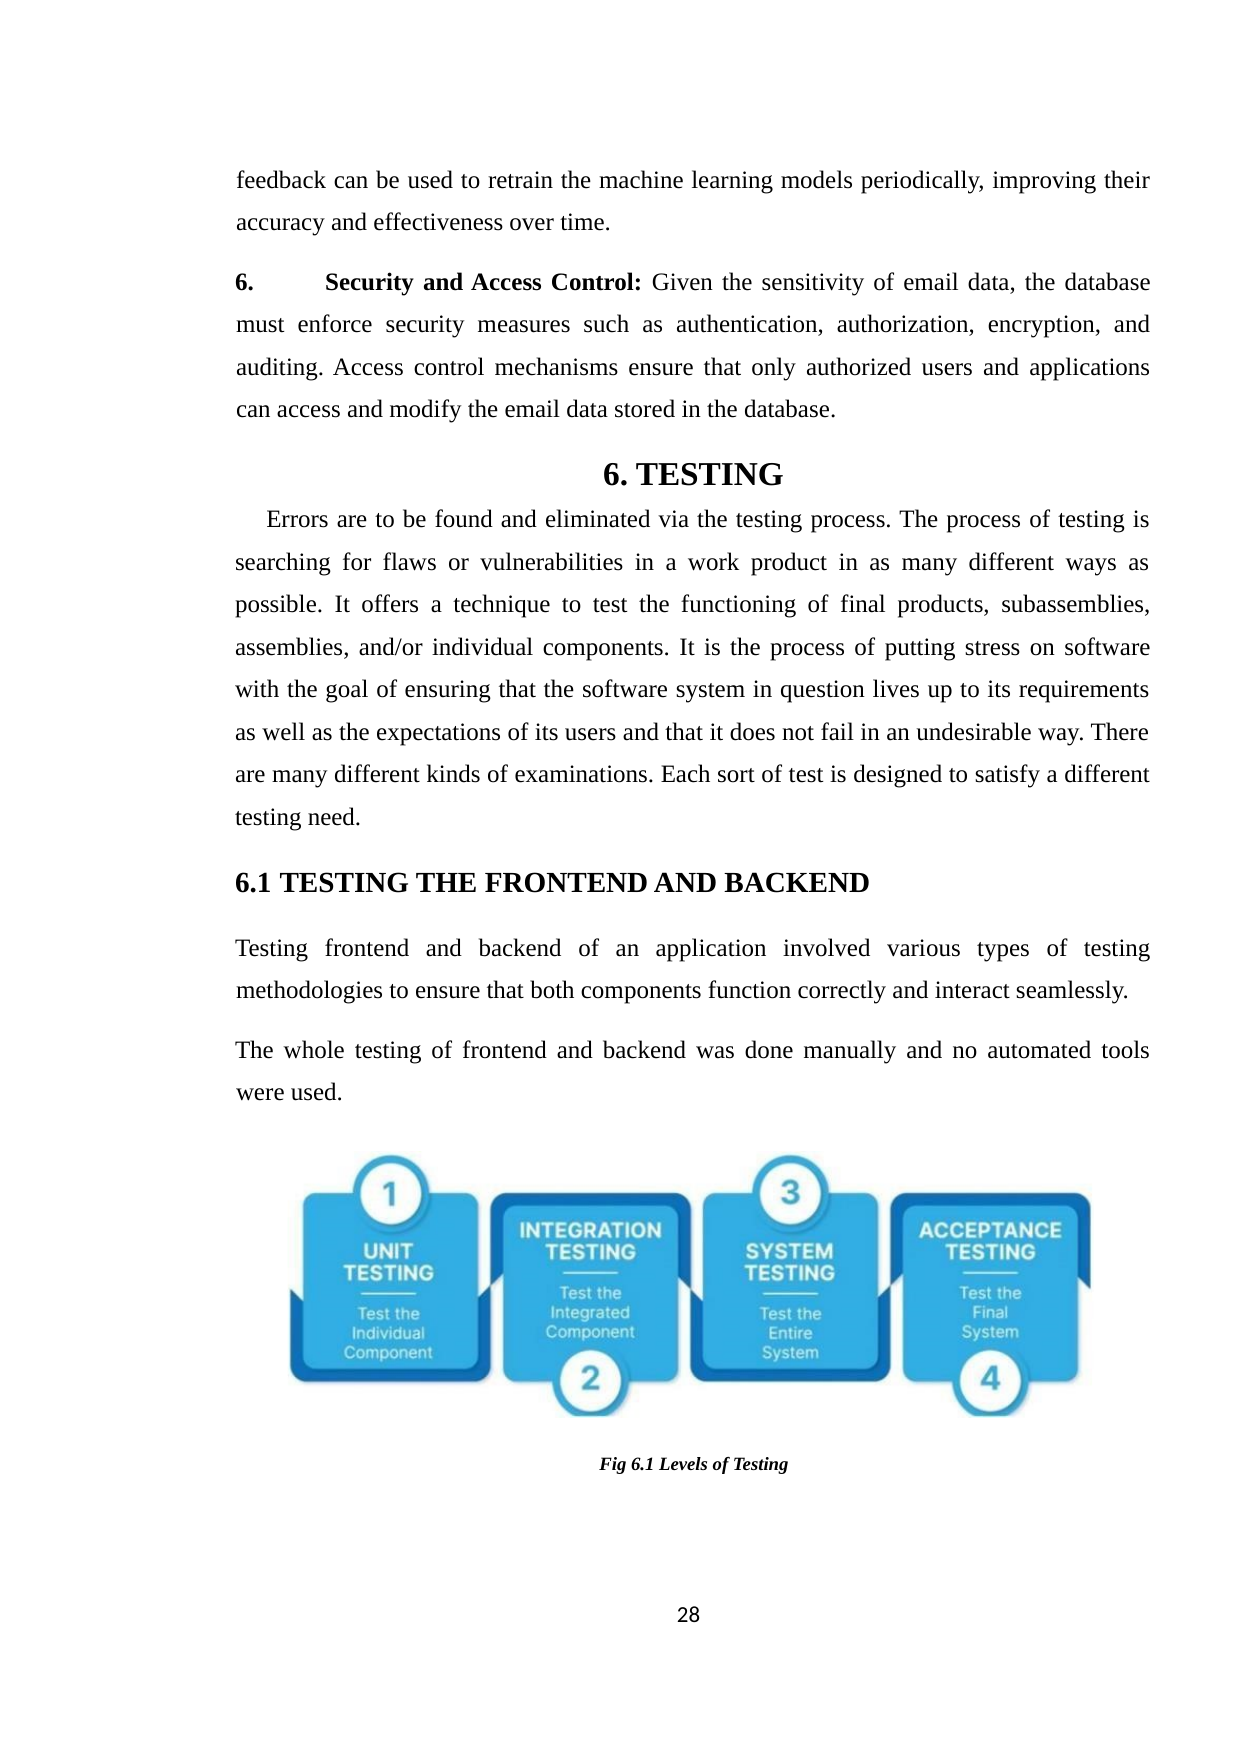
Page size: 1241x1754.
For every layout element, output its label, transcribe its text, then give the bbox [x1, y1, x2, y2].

text The whole testing of frontend and backend was done manually and no automated tools were used. [235, 1035, 1151, 1106]
list Security and Access Control: Given the sensitivity of email data, the database must enforce security measures such as authentication, authorization, encryption, and auditing. Access control mechanisms ensure that only authorized users and applications can access and modify the email data stored in the database. [235, 267, 1151, 423]
subtitle 6. TESTING [233, 454, 1154, 492]
text Testing frontend and backend of an application involved various types of testing methodologies to ensure that both components function correctly and interact seamlessly. [235, 933, 1151, 1004]
subtitle 6.1 TESTING THE FRONTEND AND BACKEND [235, 866, 1129, 899]
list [235, 165, 1151, 236]
text Fig 6.1 Levels of Testing [222, 1453, 1165, 1474]
text Errors are to be found and eliminated via the testing process. The process of testing is searching for flaws or vulnerabilities in a work product in as many different ways as possible. It offers a technique to test the functioning of final products, subassemblies, assemblies, and/or individual components. It is the process of putting stress on software with the goal of ensuring that the software system in question lives up to its requirements as well as the expectations of its users and that it does not fail in an undesirable way. There are many different kinds of examinations. Each sort of test is designed to satisfy a different testing need. [235, 504, 1151, 830]
picture [287, 1151, 1094, 1418]
